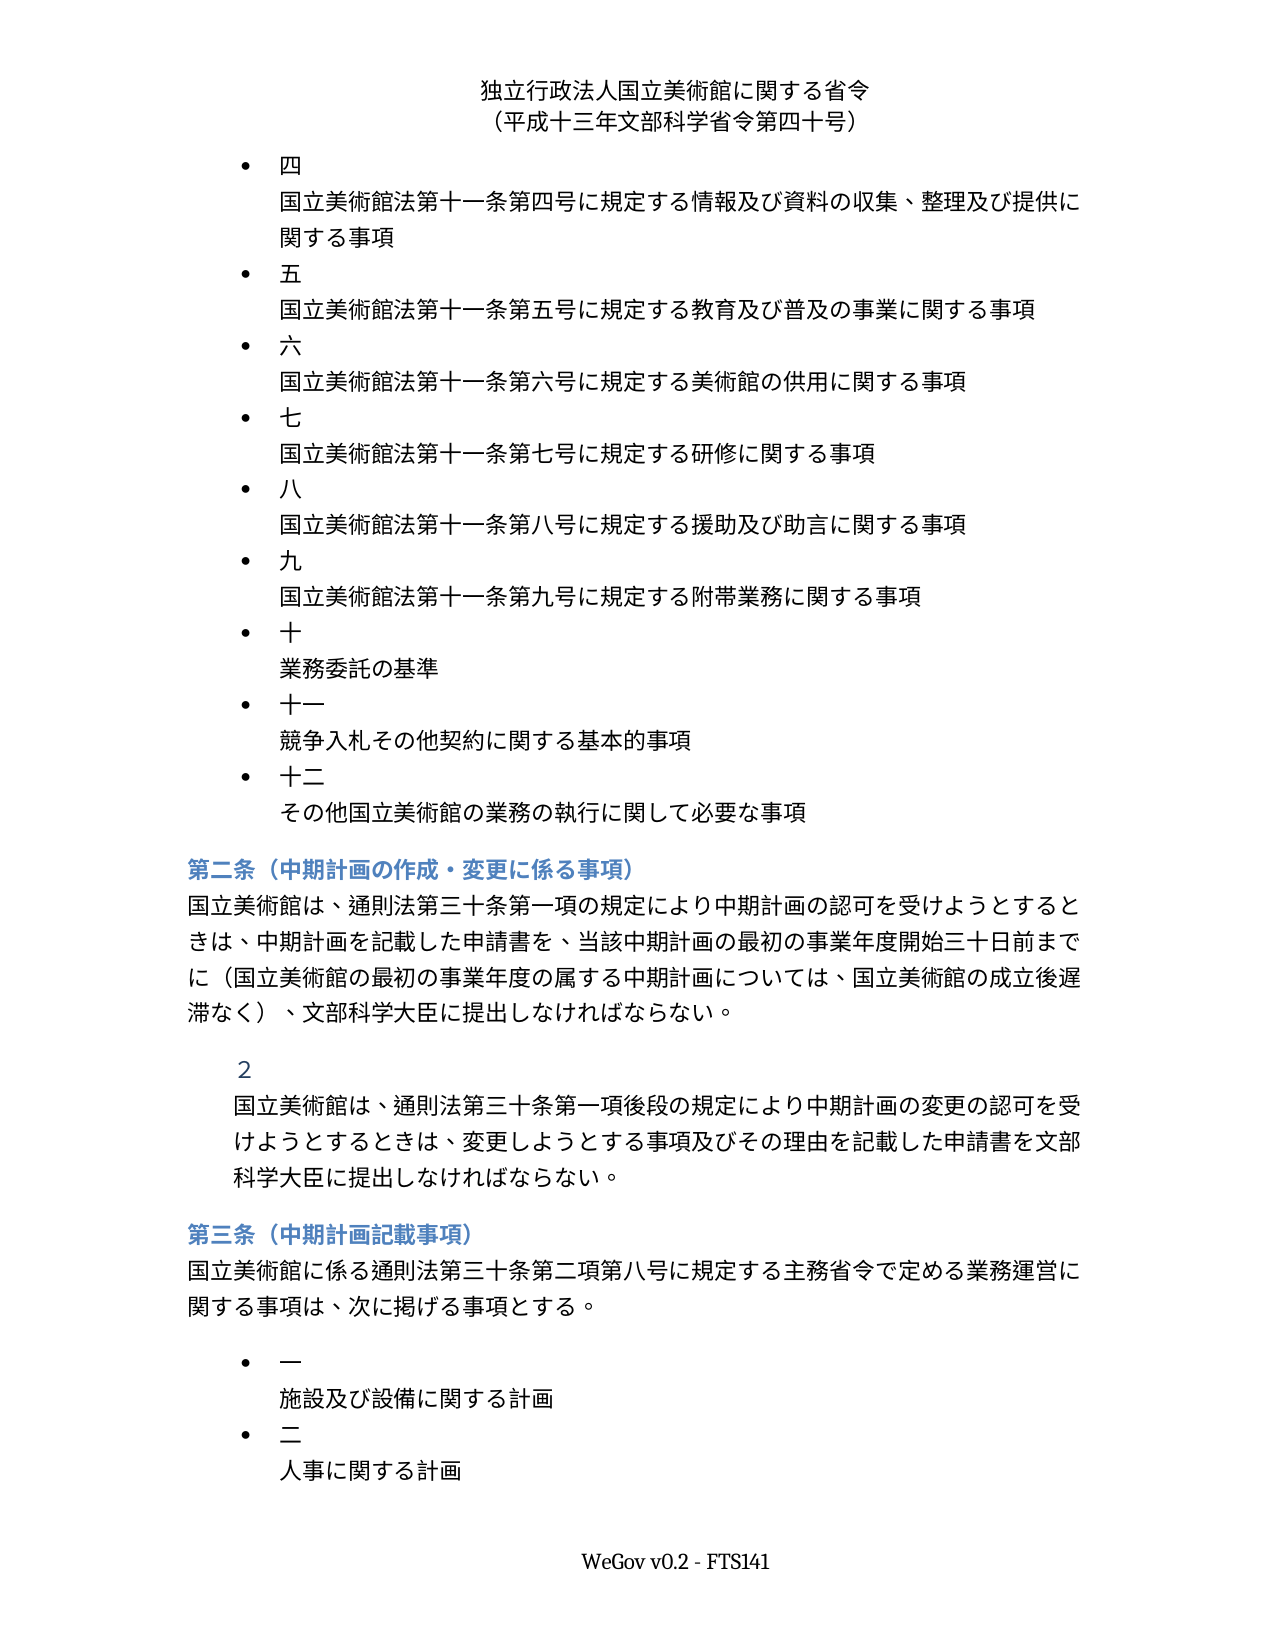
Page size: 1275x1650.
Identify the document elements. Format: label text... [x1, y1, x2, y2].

list 四 国立美術館法第十一条第四号に規定する情報及び資料の収集、整理及び提供に関する事項 [242, 150, 1087, 253]
subtitle ２ [233, 1054, 1087, 1085]
list 十二 その他国立美術館の業務の執行に関して必要な事項 [242, 761, 1087, 828]
text 国立美術館は、通則法第三十条第一項の規定により中期計画の認可を受けようとするときは、中期計画を記載した申請書を、当該中期計画の最初の事業年度開始三十日前までに（国立美術館の最初の事業年度の属する中期計画については、国立美術館の成立後遅滞なく）、文部科学大臣に提出しなければならない。 [187, 889, 1087, 1029]
list 九 国立美術館法第十一条第九号に規定する附帯業務に関する事項 [242, 545, 1087, 612]
list 十 業務委託の基準 [242, 617, 1087, 684]
list 八 国立美術館法第十一条第八号に規定する援助及び助言に関する事項 [242, 473, 1087, 541]
subtitle 第三条（中期計画記載事項） [187, 1219, 1087, 1250]
subtitle 第二条（中期計画の作成・変更に係る事項） [187, 854, 1087, 885]
list 六 国立美術館法第十一条第六号に規定する美術館の供用に関する事項 [242, 330, 1087, 397]
list 二 人事に関する計画 [242, 1419, 1087, 1486]
list 五 国立美術館法第十一条第五号に規定する教育及び普及の事業に関する事項 [242, 258, 1087, 325]
list 十一 競争入札その他契約に関する基本的事項 [242, 689, 1087, 756]
list 一 施設及び設備に関する計画 [242, 1347, 1087, 1414]
text 国立美術館に係る通則法第三十条第二項第八号に規定する主務省令で定める業務運営に関する事項は、次に掲げる事項とする。 [187, 1255, 1087, 1322]
list 七 国立美術館法第十一条第七号に規定する研修に関する事項 [242, 402, 1087, 469]
text 国立美術館は、通則法第三十条第一項後段の規定により中期計画の変更の認可を受けようとするときは、変更しようとする事項及びその理由を記載した申請書を文部科学大臣に提出しなければならない。 [233, 1090, 1087, 1193]
